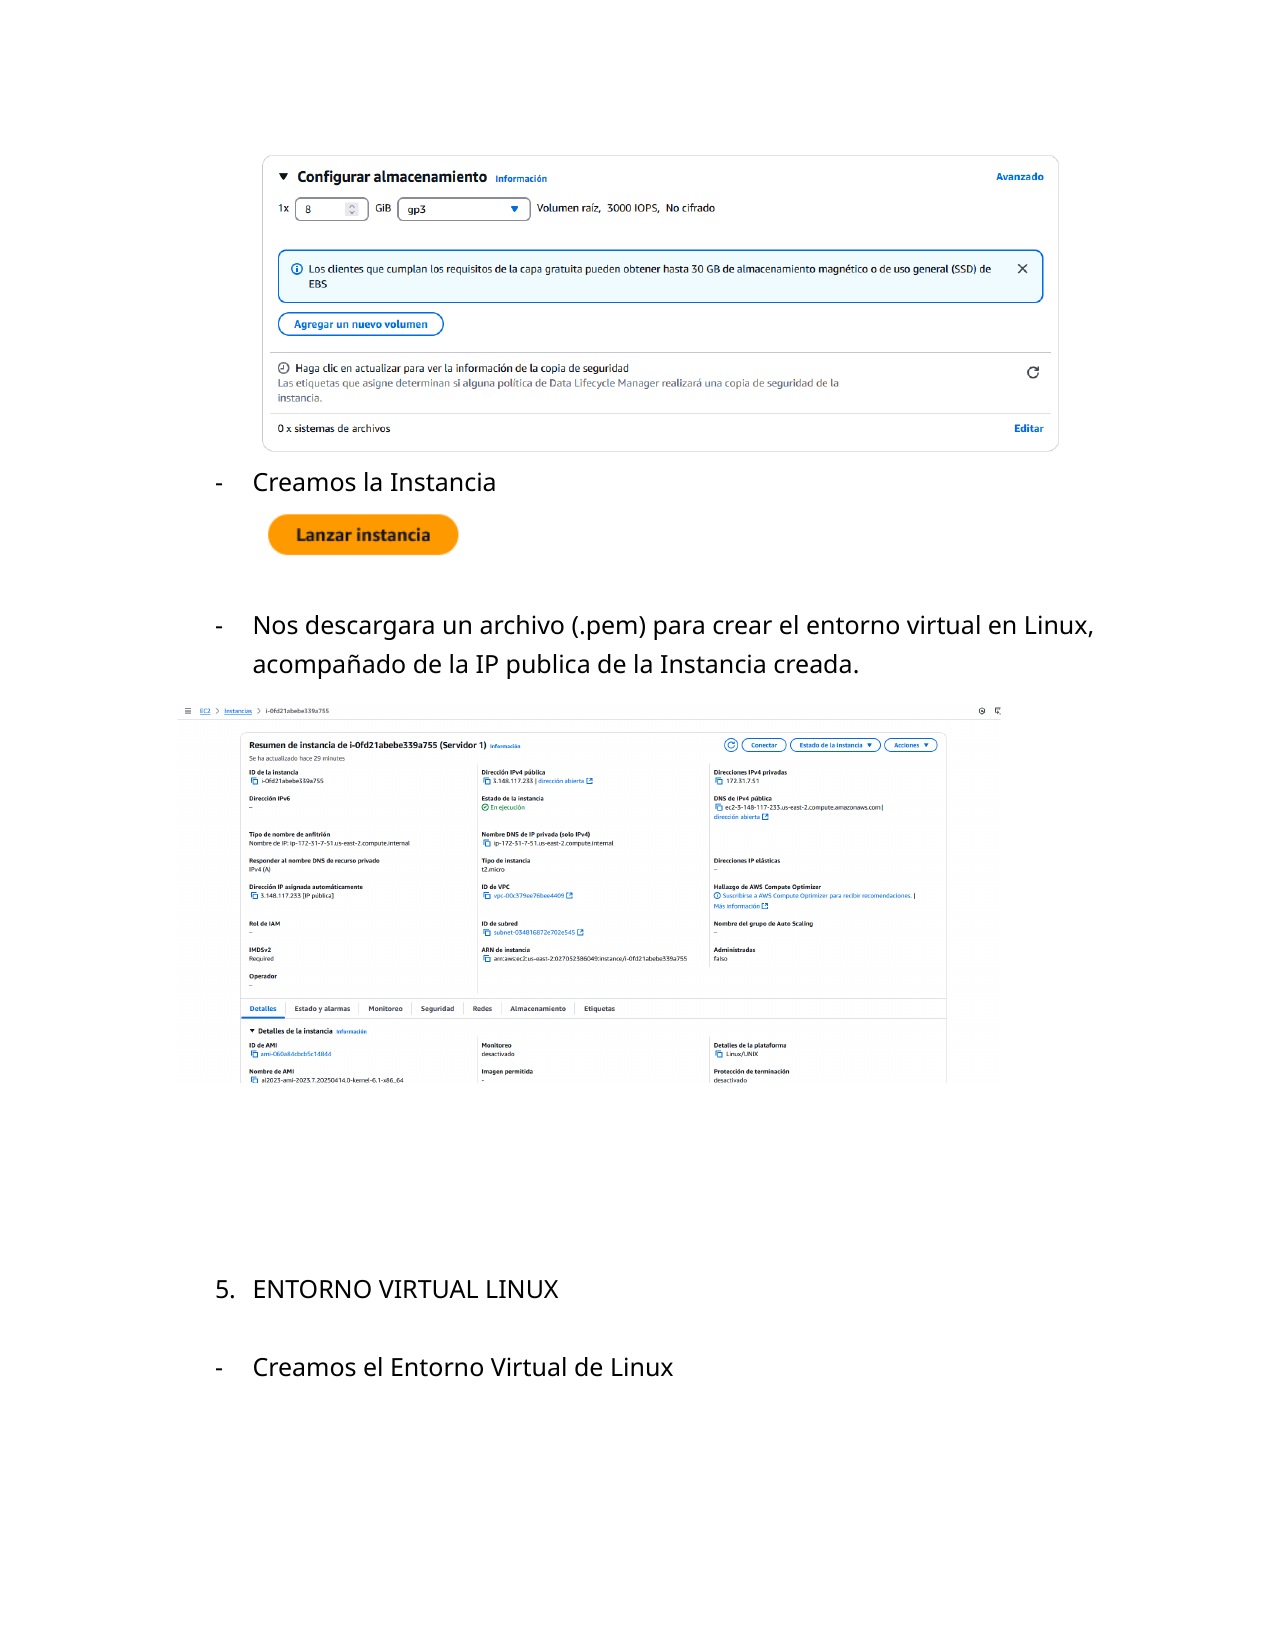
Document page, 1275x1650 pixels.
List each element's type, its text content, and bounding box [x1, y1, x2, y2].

picture [252, 503, 466, 564]
list Nos descargara un archivo (.pem) para crear el entorno virtual en Linux, acompañado de la IP publica de la Instancia creada. [215, 608, 1098, 681]
list Creamos el Entorno Virtual de Linux [215, 1350, 1098, 1384]
picture [177, 702, 1001, 1083]
list ENTORNO VIRTUAL LINUX [215, 1272, 1098, 1306]
picture [252, 147, 1060, 460]
list Creamos la Instancia [215, 464, 1098, 498]
